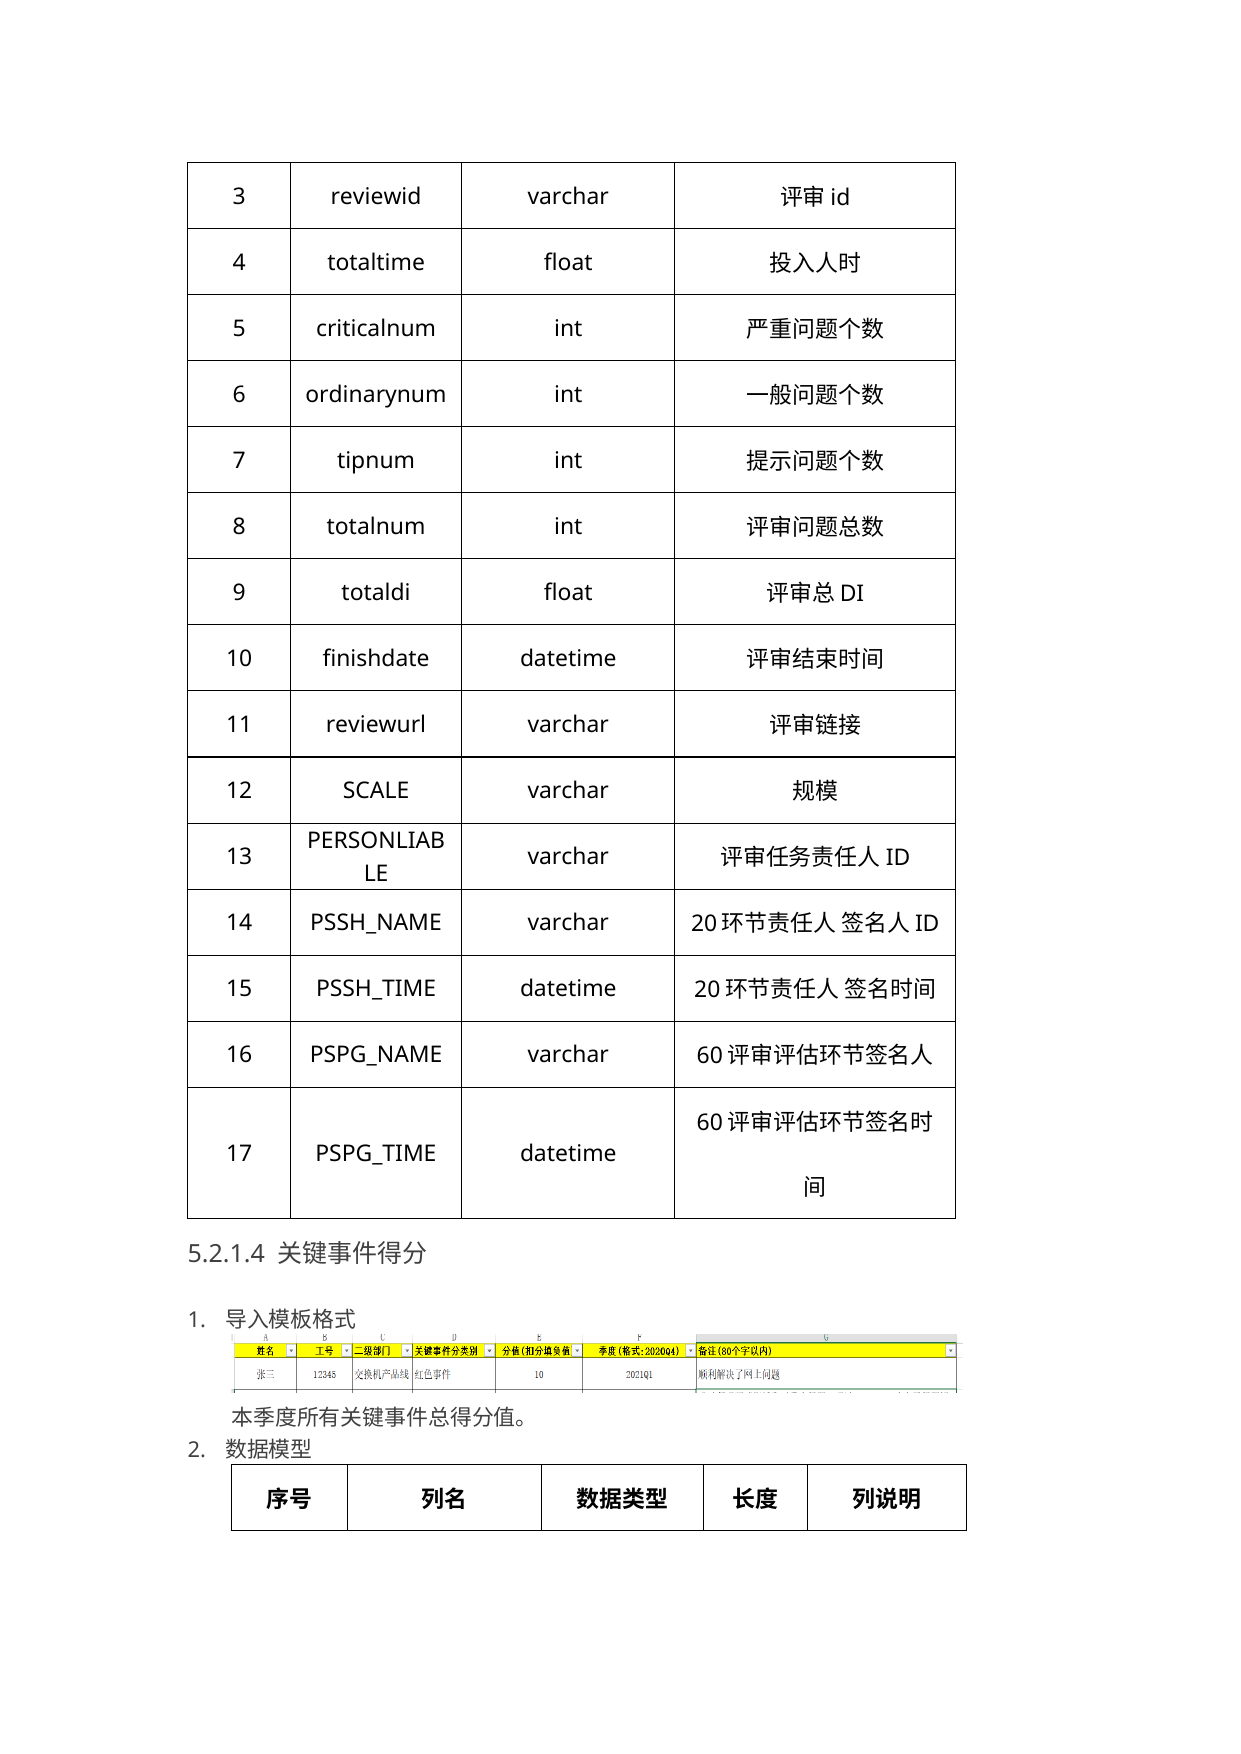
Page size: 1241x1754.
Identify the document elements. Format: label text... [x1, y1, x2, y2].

table_cell 60评审评估环节签名时间 [675, 1088, 955, 1218]
table_cell varchar [462, 163, 674, 228]
table_cell int [462, 427, 674, 492]
table_cell 20环节责任人 签名时间 [675, 956, 955, 1021]
table_cell 评审链接 [675, 691, 955, 756]
table_cell 8 [188, 493, 290, 558]
table_cell datetime [462, 956, 674, 1021]
table_header 列说明 [808, 1465, 966, 1530]
subtitle 关键事件得分 [187, 1219, 1053, 1284]
table_cell reviewid [291, 163, 461, 228]
table_cell 评审总DI [675, 559, 955, 624]
table_cell criticalnum [291, 295, 461, 360]
list 数据模型 [187, 1432, 1053, 1464]
table_header 数据类型 [542, 1465, 703, 1530]
table_cell 4 [188, 229, 290, 294]
table_cell finishdate [291, 625, 461, 690]
table_cell 11 [188, 691, 290, 756]
table_cell PSSH_NAME [291, 890, 461, 954]
table_header 序号 [232, 1465, 347, 1530]
table_cell 一般问题个数 [675, 361, 955, 426]
table_cell totaldi [291, 559, 461, 624]
picture [231, 1334, 963, 1393]
table_cell 17 [188, 1088, 290, 1218]
table_cell datetime [462, 1088, 674, 1218]
table_cell tipnum [291, 427, 461, 492]
table_cell 提示问题个数 [675, 427, 955, 492]
table_cell varchar [462, 758, 674, 822]
table_cell 严重问题个数 [675, 295, 955, 360]
table_cell totaltime [291, 229, 461, 294]
table_cell varchar [462, 824, 674, 888]
table_cell int [462, 361, 674, 426]
table_cell int [462, 493, 674, 558]
table_cell PERSONLIABLE [291, 824, 461, 888]
list 导入模板格式 [187, 1302, 1053, 1334]
table_cell 规模 [675, 758, 955, 822]
table_cell 评审任务责任人 ID [675, 824, 955, 888]
table_cell float [462, 559, 674, 624]
text 本季度所有关键事件总得分值。 [231, 1399, 1053, 1432]
table_cell 14 [188, 890, 290, 954]
table_cell PSSH_TIME [291, 956, 461, 1021]
table_cell 60评审评估环节签名人 [675, 1022, 955, 1087]
table_cell datetime [462, 625, 674, 690]
table_cell varchar [462, 691, 674, 756]
table_cell varchar [462, 890, 674, 954]
table_cell 9 [188, 559, 290, 624]
table_cell 16 [188, 1022, 290, 1087]
table_cell 评审结束时间 [675, 625, 955, 690]
table_cell 20环节责任人 签名人ID [675, 890, 955, 954]
table_cell 3 [188, 163, 290, 228]
table_cell 评审问题总数 [675, 493, 955, 558]
table_cell 6 [188, 361, 290, 426]
table_cell float [462, 229, 674, 294]
table_header 长度 [704, 1465, 807, 1530]
table_cell varchar [462, 1022, 674, 1087]
table_cell 5 [188, 295, 290, 360]
table_cell PSPG_TIME [291, 1088, 461, 1218]
table_cell 7 [188, 427, 290, 492]
table_cell 15 [188, 956, 290, 1021]
table_header 列名 [348, 1465, 541, 1530]
table_cell 12 [188, 758, 290, 822]
table_cell 投入人时 [675, 229, 955, 294]
table_cell ordinarynum [291, 361, 461, 426]
table_cell PSPG_NAME [291, 1022, 461, 1087]
table_cell totalnum [291, 493, 461, 558]
table_cell 13 [188, 824, 290, 888]
table_cell int [462, 295, 674, 360]
table_cell reviewurl [291, 691, 461, 756]
table_cell 评审id [675, 163, 955, 228]
table_cell SCALE [291, 758, 461, 822]
table_cell 10 [188, 625, 290, 690]
